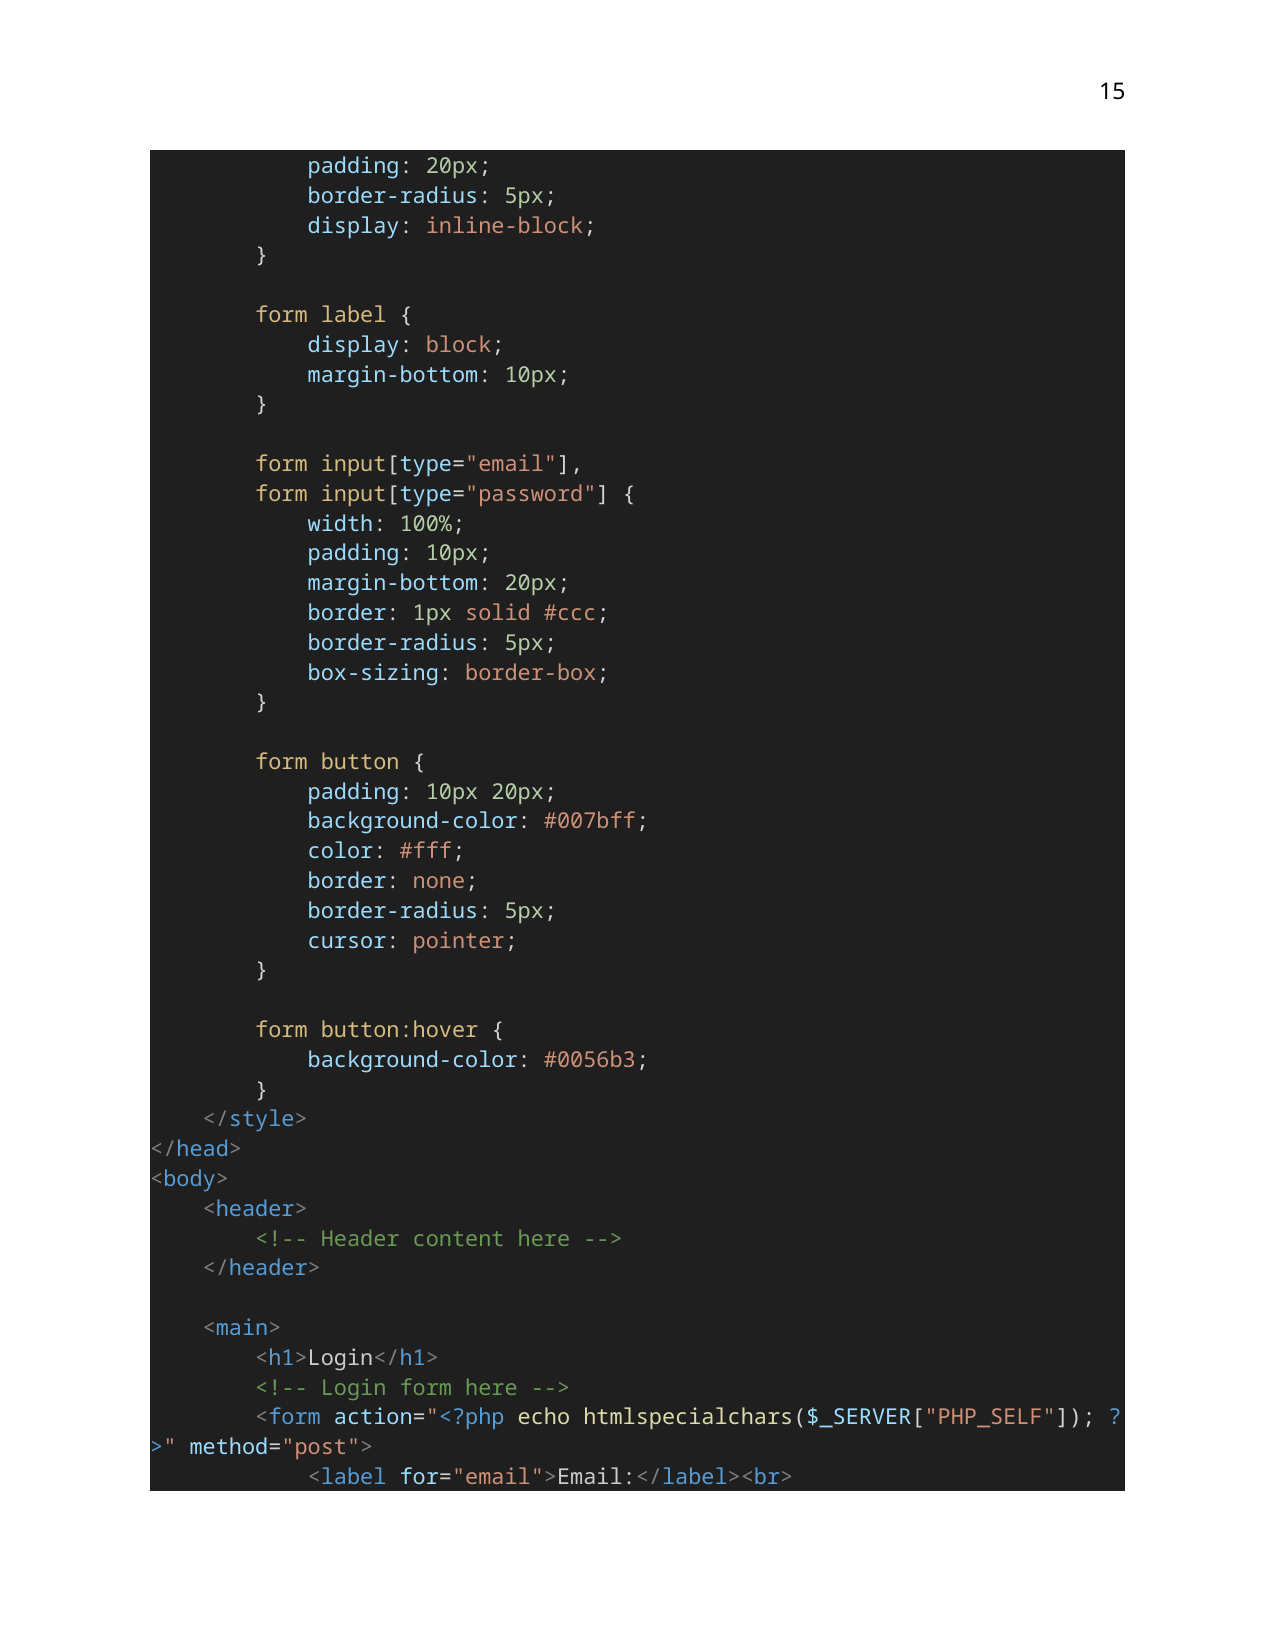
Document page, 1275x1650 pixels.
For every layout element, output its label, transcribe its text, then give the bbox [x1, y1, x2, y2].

text <!-- Login form here --> [150, 1371, 1125, 1401]
text form input[type="password"] { [150, 478, 1125, 507]
text form button { [150, 746, 1125, 776]
text width: 100%; [150, 507, 1125, 537]
text form label { [150, 299, 1125, 329]
text } [150, 686, 1125, 716]
text </header> [150, 1252, 1125, 1282]
text </head> [150, 1133, 1125, 1163]
text <header> [150, 1193, 1125, 1222]
text <form action="<?php echo htmlspecialchars($_SERVER["PHP_SELF"]); ?>" method="post"> [150, 1401, 1125, 1461]
text <main> [150, 1312, 1125, 1342]
text padding: 10px; [150, 537, 1125, 567]
text background-color: #007bff; [150, 805, 1125, 835]
text margin-bottom: 20px; [150, 567, 1125, 597]
text display: inline-block; [150, 209, 1125, 239]
text padding: 20px; [150, 150, 1125, 180]
text border: 1px solid #ccc; [150, 597, 1125, 627]
text border-radius: 5px; [150, 627, 1125, 656]
text form button:hover { [150, 1014, 1125, 1044]
text box-sizing: border-box; [150, 656, 1125, 686]
text <!-- Header content here --> [150, 1222, 1125, 1252]
text border-radius: 5px; [150, 180, 1125, 209]
text display: block; [150, 329, 1125, 358]
text cursor: pointer; [150, 924, 1125, 954]
text <h1>Login</h1> [150, 1342, 1125, 1371]
text } [150, 1073, 1125, 1103]
text </style> [150, 1103, 1125, 1133]
text border-radius: 5px; [150, 895, 1125, 924]
text margin-bottom: 10px; [150, 358, 1125, 388]
text border: none; [150, 865, 1125, 895]
text <body> [150, 1163, 1125, 1193]
text <label for="email">Email:</label><br> [150, 1461, 1125, 1491]
text background-color: #0056b3; [150, 1044, 1125, 1073]
text } [150, 954, 1125, 984]
text } [150, 388, 1125, 418]
text } [150, 239, 1125, 269]
text form input[type="email"], [150, 448, 1125, 478]
text padding: 10px 20px; [150, 776, 1125, 805]
text color: #fff; [150, 835, 1125, 865]
